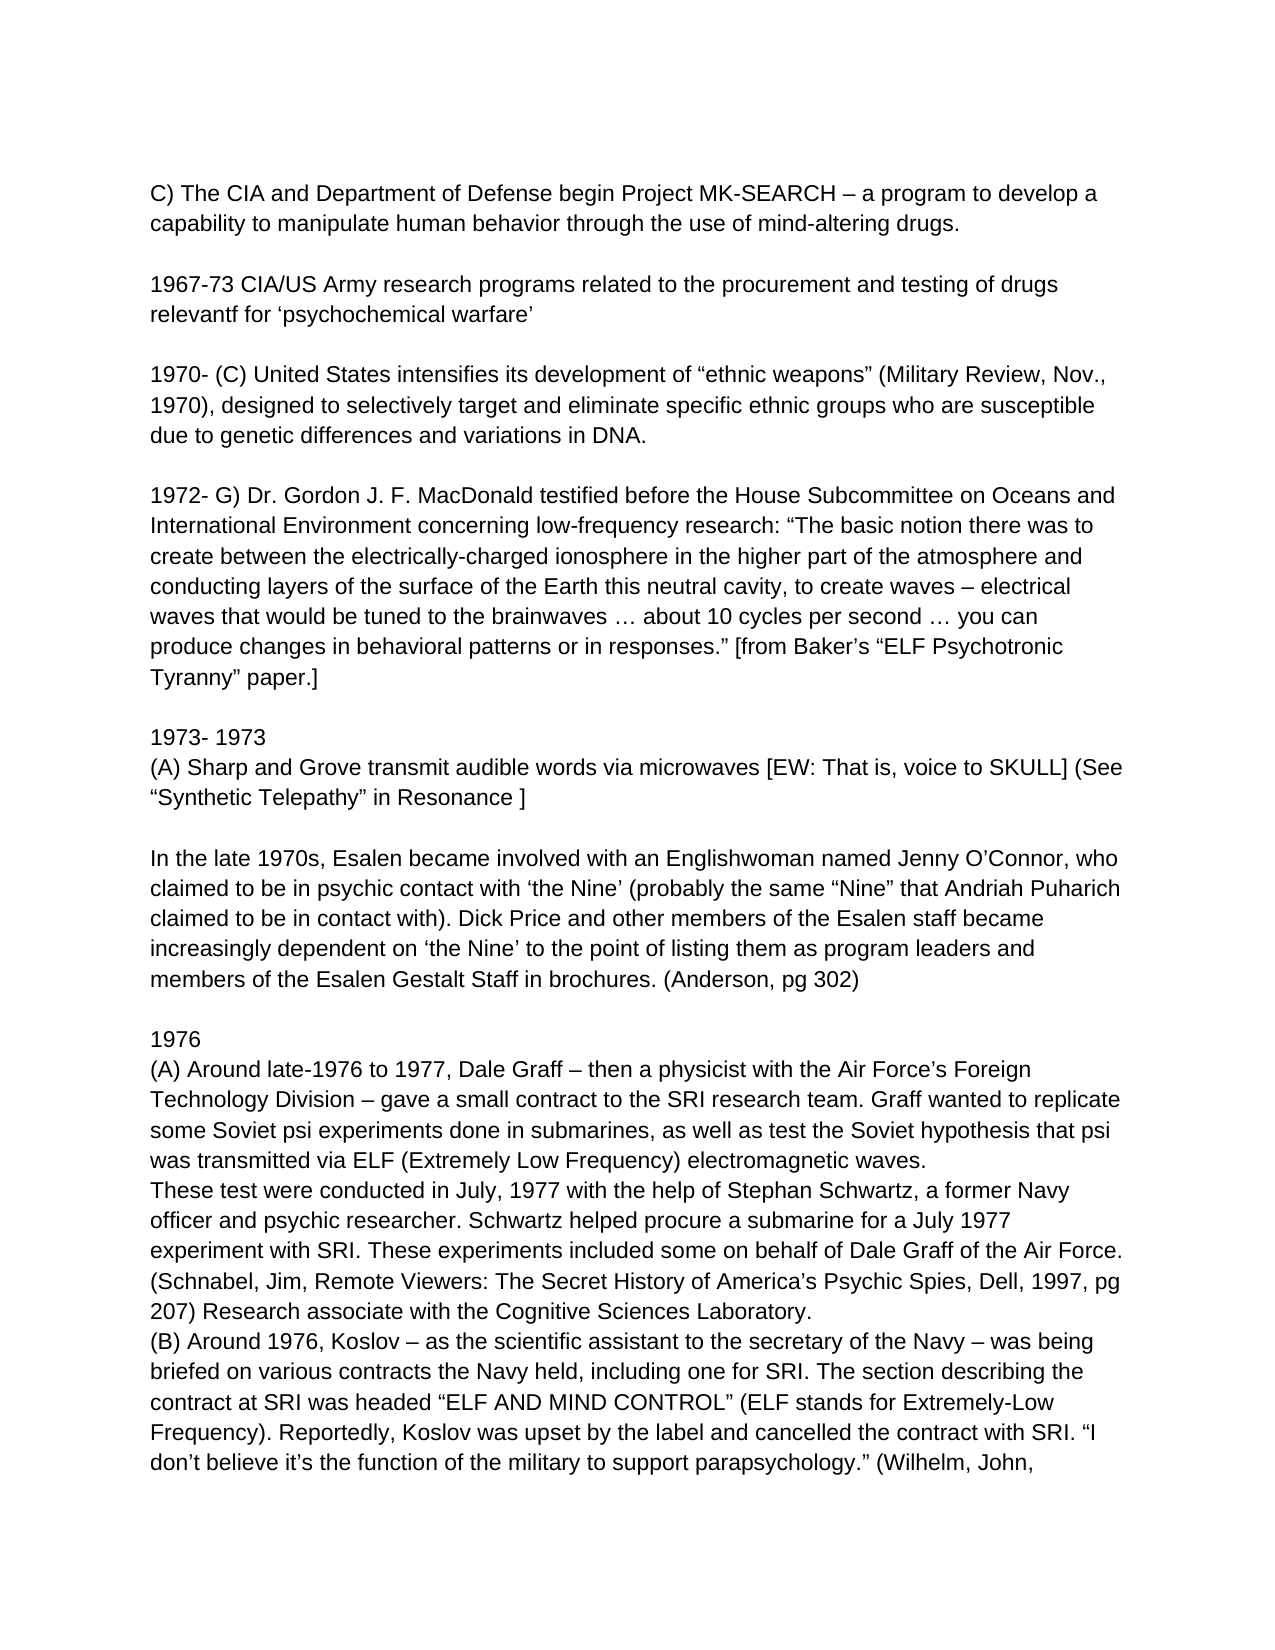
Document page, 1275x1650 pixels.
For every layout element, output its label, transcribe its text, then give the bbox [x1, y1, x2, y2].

text 1967-73 CIA/US Army research programs related to the procurement and testing of drugs relevantf for ‘psychochemical warfare’ [150, 271, 1125, 327]
